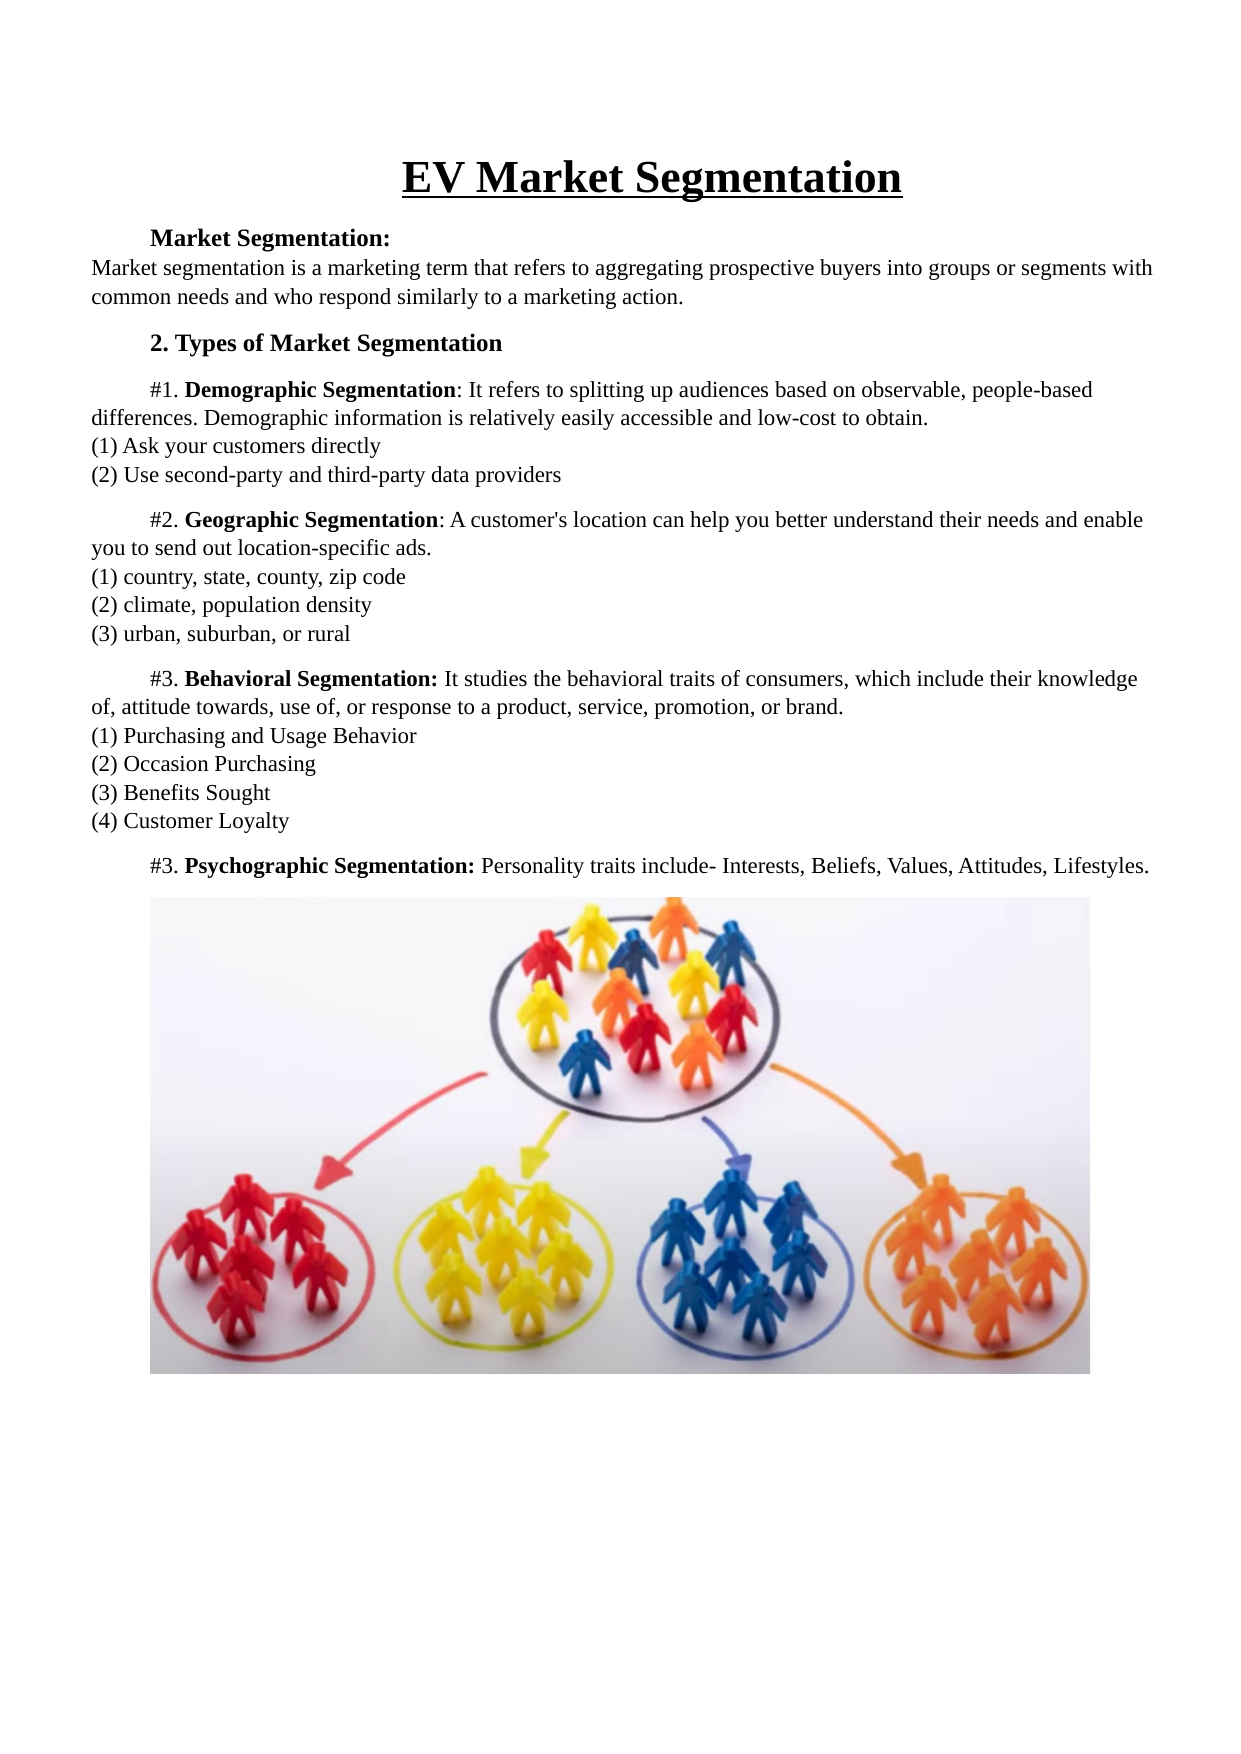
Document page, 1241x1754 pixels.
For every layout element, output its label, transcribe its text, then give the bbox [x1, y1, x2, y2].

text #1. Demographic Segmentation: It refers to splitting up audiences based on observable, people-based differences. Demographic information is relatively easily accessible and low-cost to obtain. (1) Ask your customers directly (2) Use second-party and third-party data providers [91, 376, 1154, 487]
text #3. Behavioral Segmentation: It studies the behavioral traits of consumers, which include their knowledge of, attitude towards, use of, or response to a product, service, promotion, or brand. (1) Purchasing and Usage Behavior (2) Occasion Purchasing (3) Benefits Sought (4) Customer Loyalty [91, 665, 1154, 833]
text 2. Types of Market Segmentation [91, 328, 1154, 357]
picture [150, 897, 1091, 1374]
text Market Segmentation: Market segmentation is a marketing term that refers to aggregating prospective buyers into groups or segments with common needs and who respond similarly to a marketing action. [91, 223, 1154, 309]
text #2. Geographic Segmentation: A customer's location can help you better understand their needs and enable you to send out location-specific ads. (1) country, state, county, zip code (2) climate, population density (3) urban, suburban, or rural [91, 506, 1154, 646]
text #3. Psychographic Segmentation: Personality traits include- Interests, Beliefs, Values, Attitudes, Lifestyles. [91, 852, 1154, 878]
text EV Market Segmentation [91, 150, 1154, 203]
